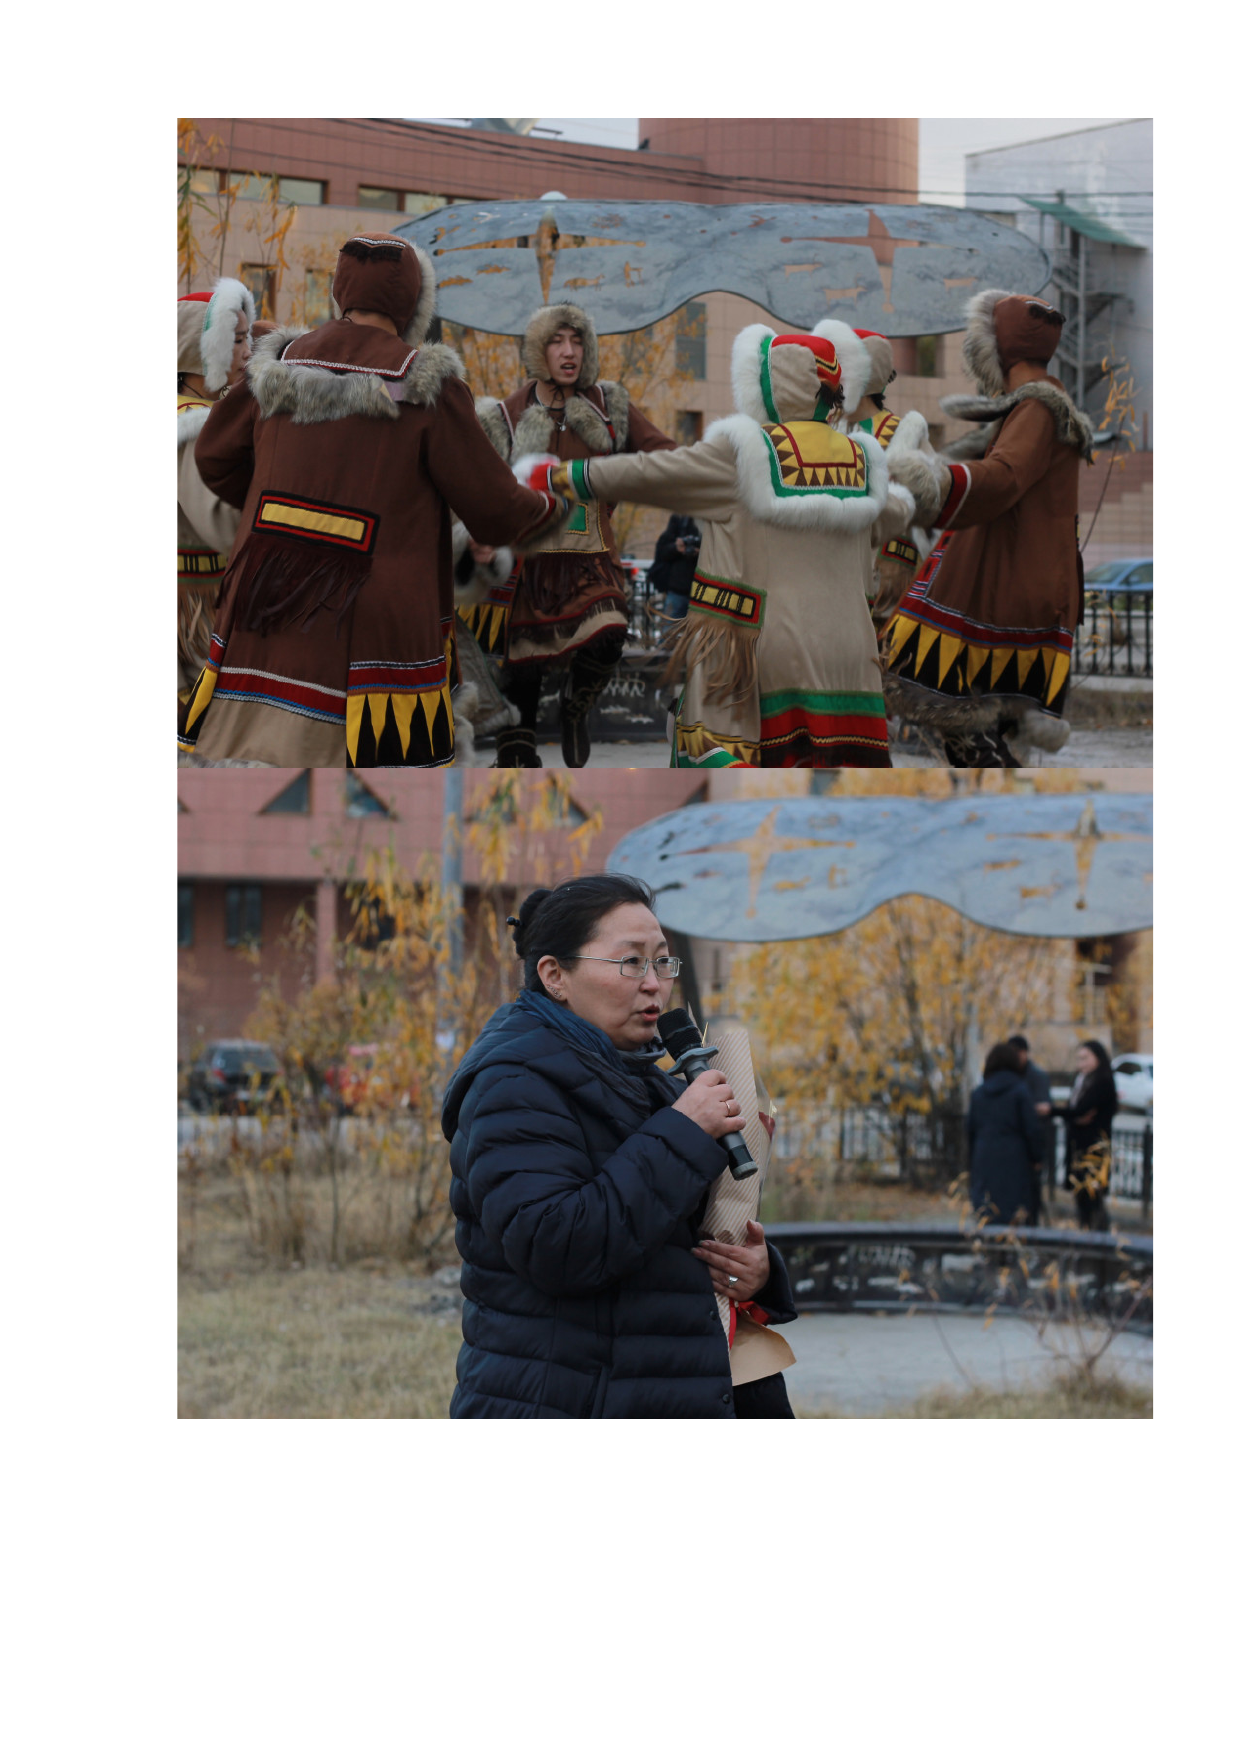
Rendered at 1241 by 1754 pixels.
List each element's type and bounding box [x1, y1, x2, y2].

picture [177, 118, 1154, 1419]
